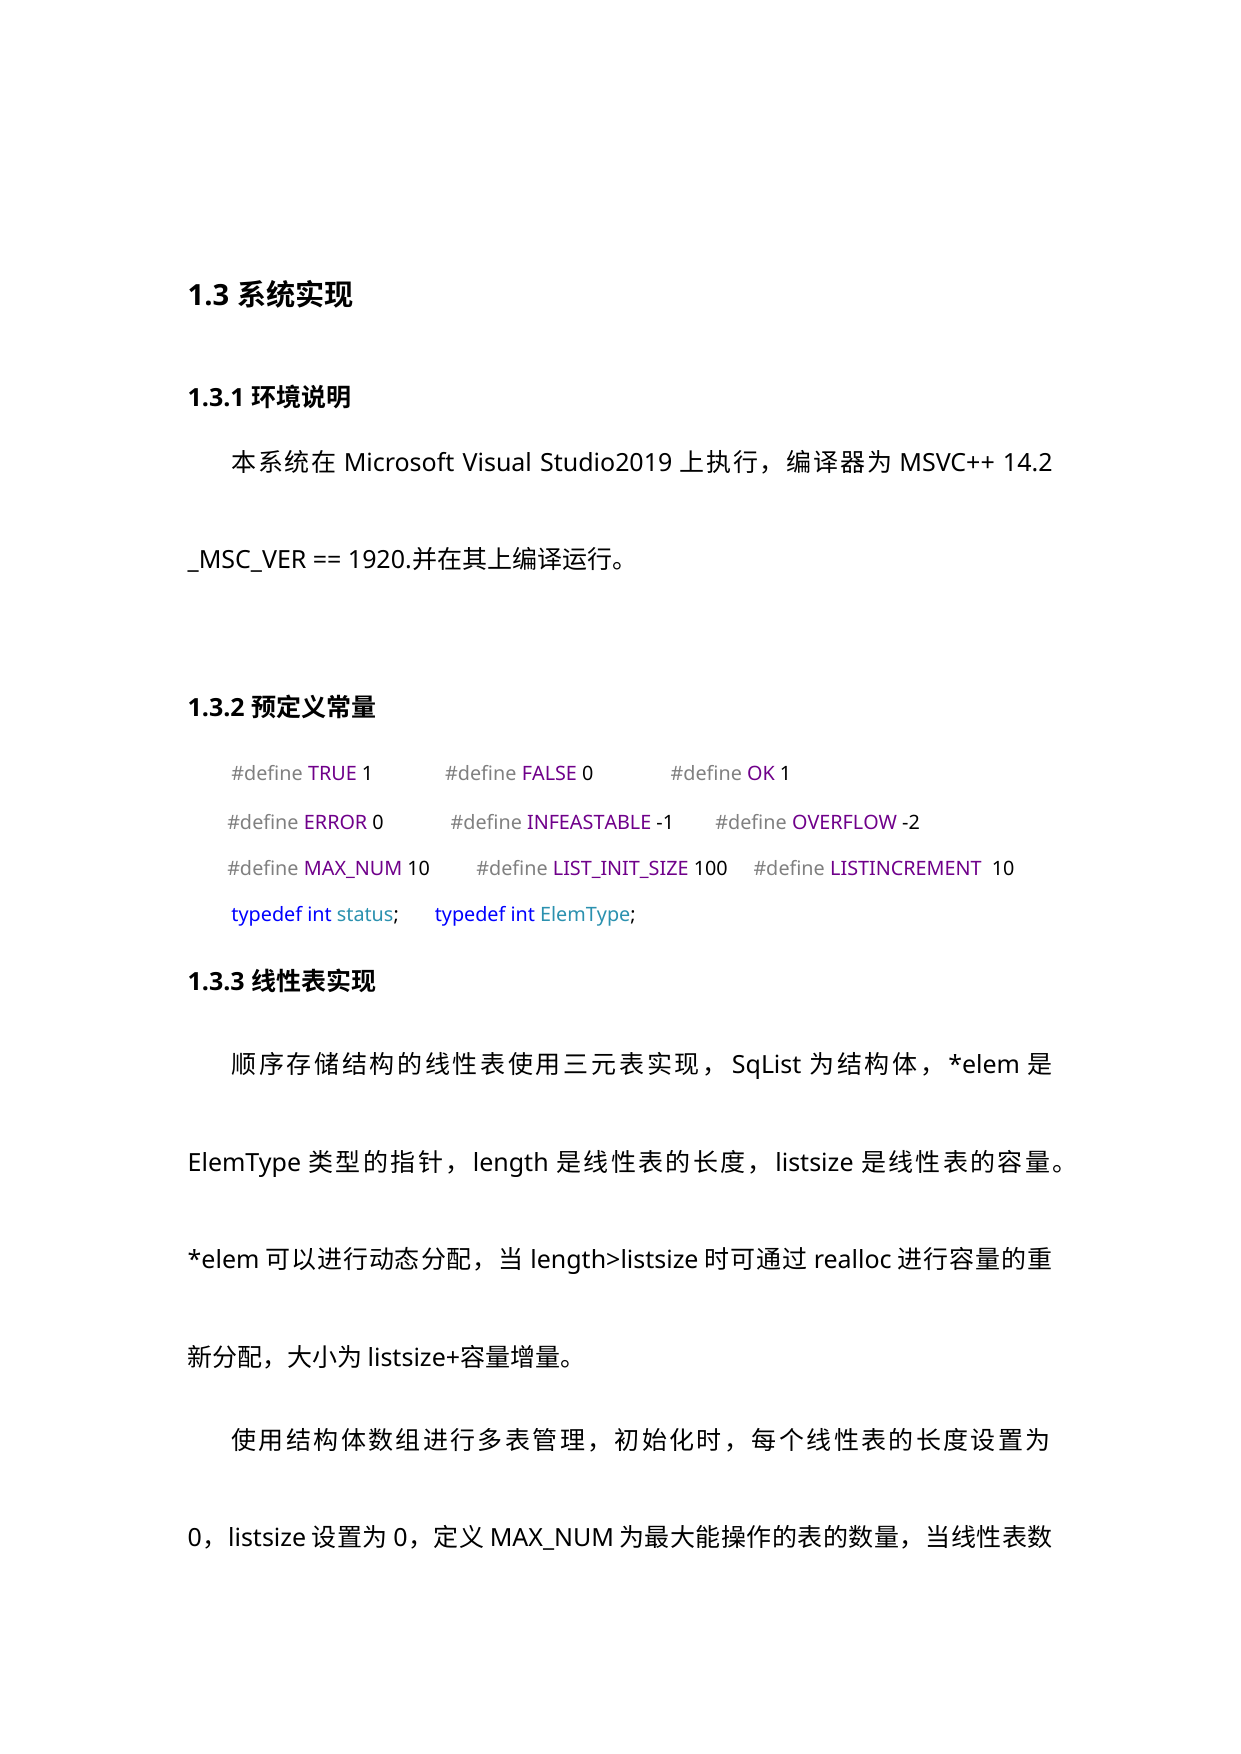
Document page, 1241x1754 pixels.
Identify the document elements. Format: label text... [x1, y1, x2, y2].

text 1.3.2 预定义常量 [187, 673, 1053, 738]
text 顺序存储结构的线性表使用三元表实现，SqList为结构体，*elem是ElemType类型的指针，length是线性表的长度，listsize是线性表的容量。*elem可以进行动态分配，当length>listsize时可通过realloc进行容量的重新分配，大小为listsize+容量增量。 [187, 1030, 1053, 1388]
subtitle 1.3 系统实现 [187, 260, 1053, 325]
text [187, 1406, 1053, 1568]
text #define TRUE 1 #define FALSE 0 #define OK 1 [187, 756, 1053, 789]
text #define ERROR 0 #define INFEASTABLE -1 #define OVERFLOW -2 [187, 806, 1053, 838]
text typedef int status; typedef int ElemType; [187, 898, 1053, 930]
text 1.3.1 环境说明 [187, 363, 1053, 428]
text #define MAX_NUM 10 #define LIST_INIT_SIZE 100 #define LISTINCREMENT 10 [187, 852, 1053, 884]
text 1.3.3 线性表实现 [187, 947, 1053, 1012]
text 本系统在Microsoft Visual Studio2019上执行，编译器为MSVC++ 14.2 _MSC_VER == 1920.并在其上编译运行。 [187, 428, 1053, 590]
